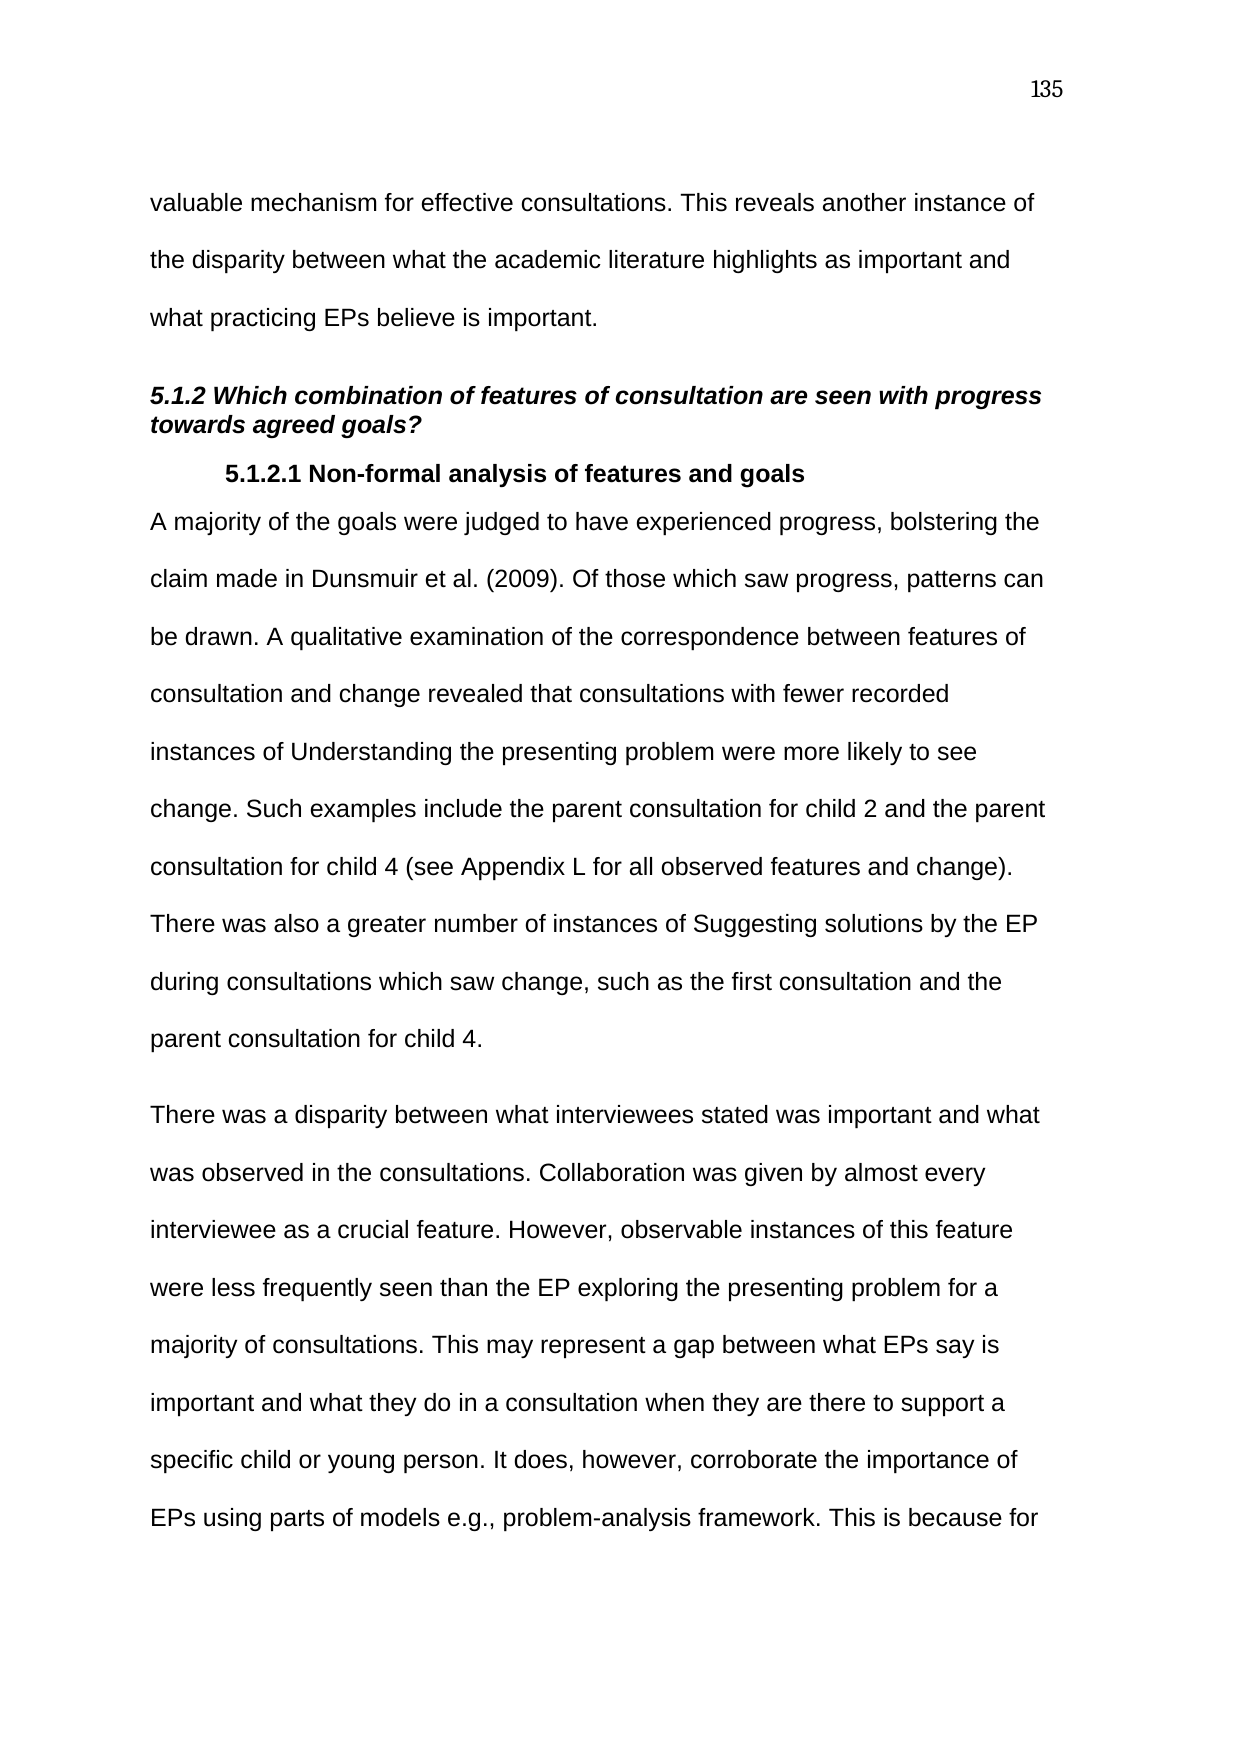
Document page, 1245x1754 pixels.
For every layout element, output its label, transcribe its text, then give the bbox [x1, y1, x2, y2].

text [150, 187, 1063, 331]
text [150, 1100, 1063, 1532]
subtitle 5.1.2.1 Non-formal analysis of features and goals [150, 459, 1063, 488]
subtitle 5.1.2 Which combination of features of consultation are seen with progress towards agreed goals? [150, 381, 1063, 438]
text A majority of the goals were judged to have experienced progress, bolstering the claim made in Dunsmuir et al. (2009). Of those which saw progress, patterns can be drawn. A qualitative examination of the correspondence between features of consultation and change revealed that consultations with fewer recorded instances of Understanding the presenting problem were more likely to see change. Such examples include the parent consultation for child 2 and the parent consultation for child 4 (see Appendix L for all observed features and change). There was also a greater number of instances of Suggesting solutions by the EP during consultations which saw change, such as the first consultation and the parent consultation for child 4. [150, 507, 1063, 1053]
